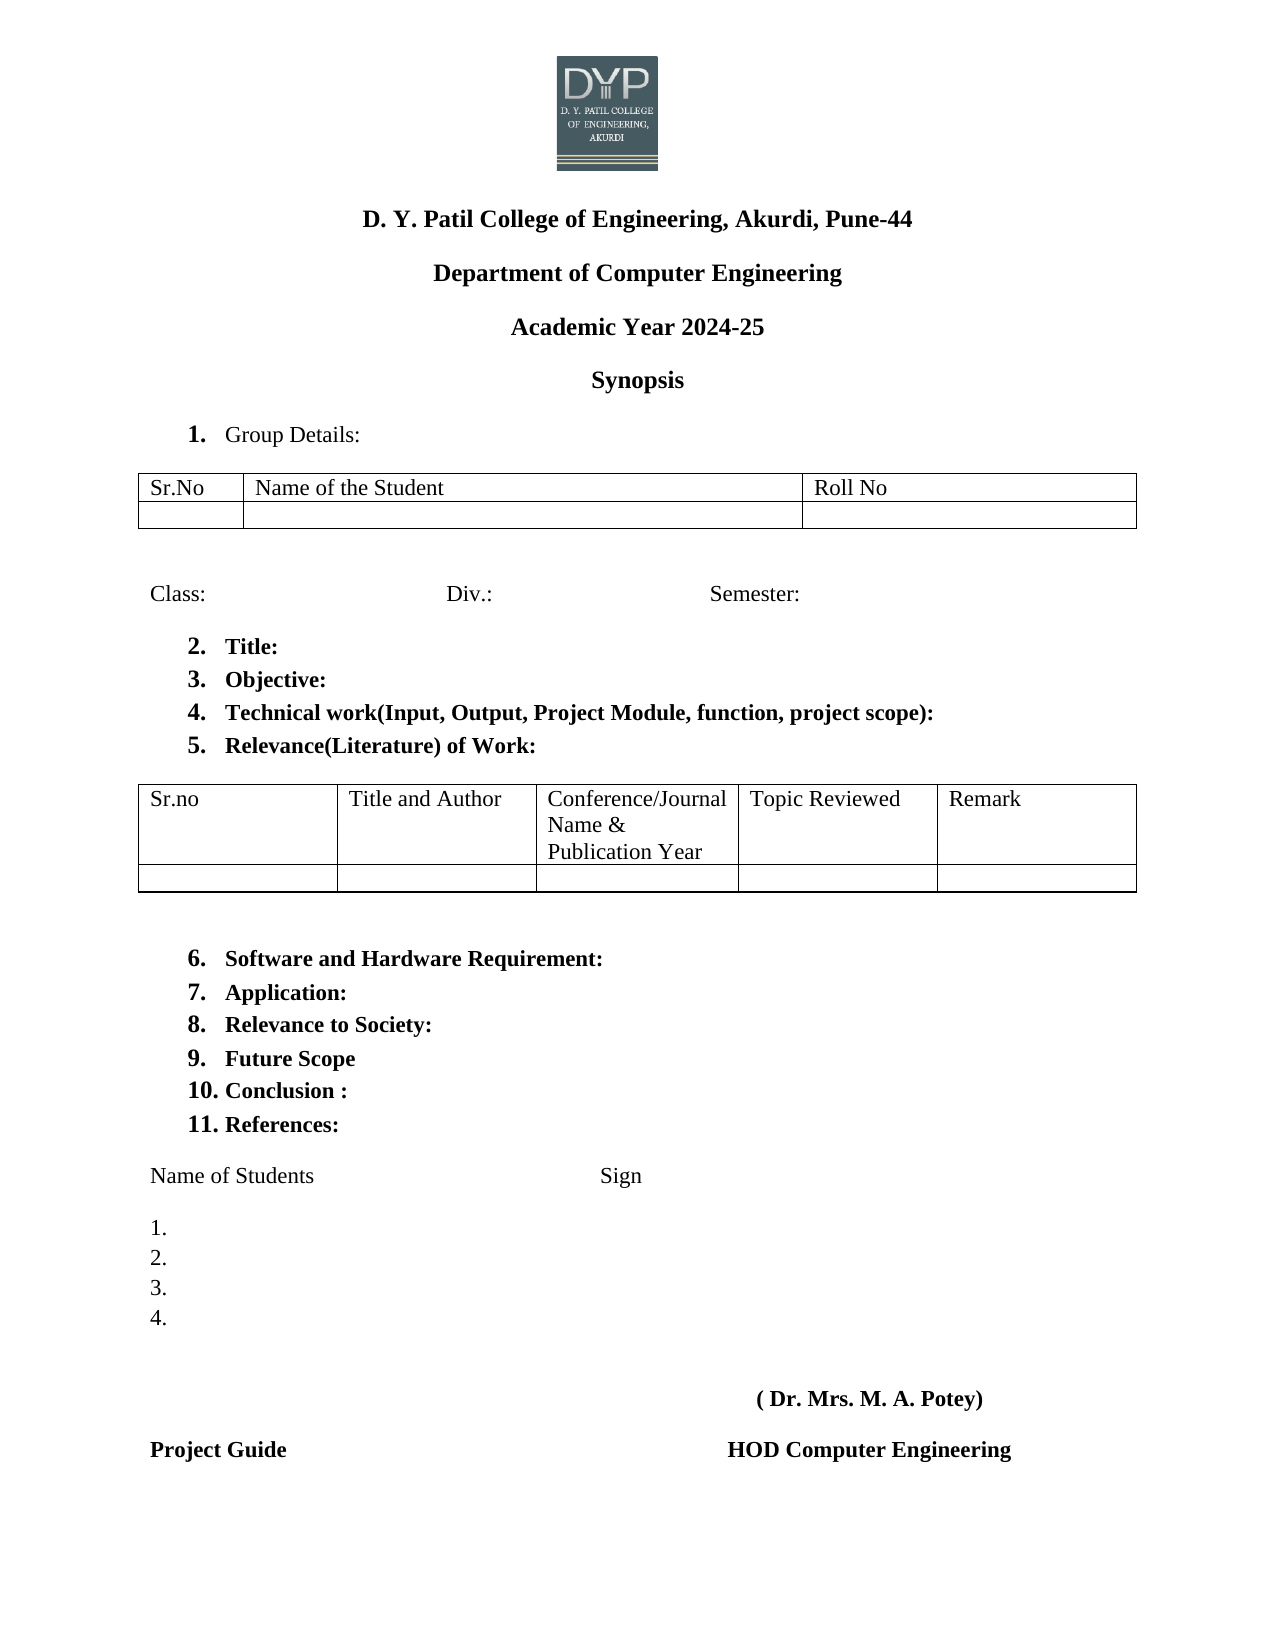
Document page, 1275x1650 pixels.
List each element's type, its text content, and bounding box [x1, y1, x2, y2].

table_header Topic Reviewed [739, 785, 937, 864]
text Department of Computer Engineering [150, 258, 1125, 286]
table_cell [537, 865, 738, 891]
list Relevance to Society: [187, 1009, 1125, 1038]
text 2. [150, 1244, 1125, 1270]
picture [556, 56, 658, 171]
text Project Guide HOD Computer Engineering [150, 1436, 1125, 1463]
table_cell [739, 865, 937, 891]
table_header Remark [938, 785, 1136, 864]
list Application: [187, 977, 1125, 1005]
table_header Sr.No [139, 474, 243, 501]
list Future Scope [187, 1043, 1125, 1071]
table_header Sr.no [139, 785, 337, 864]
table_header Roll No [803, 474, 1136, 501]
table_cell [139, 502, 243, 528]
list References: [187, 1109, 1125, 1137]
list Relevance(Literature) of Work: [187, 730, 1125, 759]
text Synopsis [150, 365, 1125, 394]
table_cell [244, 502, 802, 528]
list Technical work(Input, Output, Project Module, function, project scope): [187, 697, 1125, 726]
text D. Y. Patil College of Engineering, Akurdi, Pune-44 [150, 204, 1125, 233]
table_cell [139, 865, 337, 891]
table_header Name of the Student [244, 474, 802, 501]
list Software and Hardware Requirement: [187, 943, 1125, 972]
text 4. [150, 1304, 1125, 1331]
table_cell [938, 865, 1136, 891]
table_header Conference/Journal Name & Publication Year [537, 785, 738, 864]
table_cell [338, 865, 536, 891]
text ( Dr. Mrs. M. A. Potey) [150, 1385, 1125, 1412]
text Academic Year 2024-25 [150, 312, 1125, 340]
list Title: [187, 631, 1125, 660]
list Group Details: [187, 419, 1125, 448]
list Objective: [187, 664, 1125, 693]
text 3. [150, 1274, 1125, 1300]
table_header Title and Author [338, 785, 536, 864]
text Class: Div.: Semester: [150, 580, 1125, 606]
list Conclusion : [187, 1076, 1125, 1104]
text Name of Students Sign [150, 1162, 1125, 1189]
text 1. [150, 1213, 1125, 1240]
table_cell [803, 502, 1136, 528]
